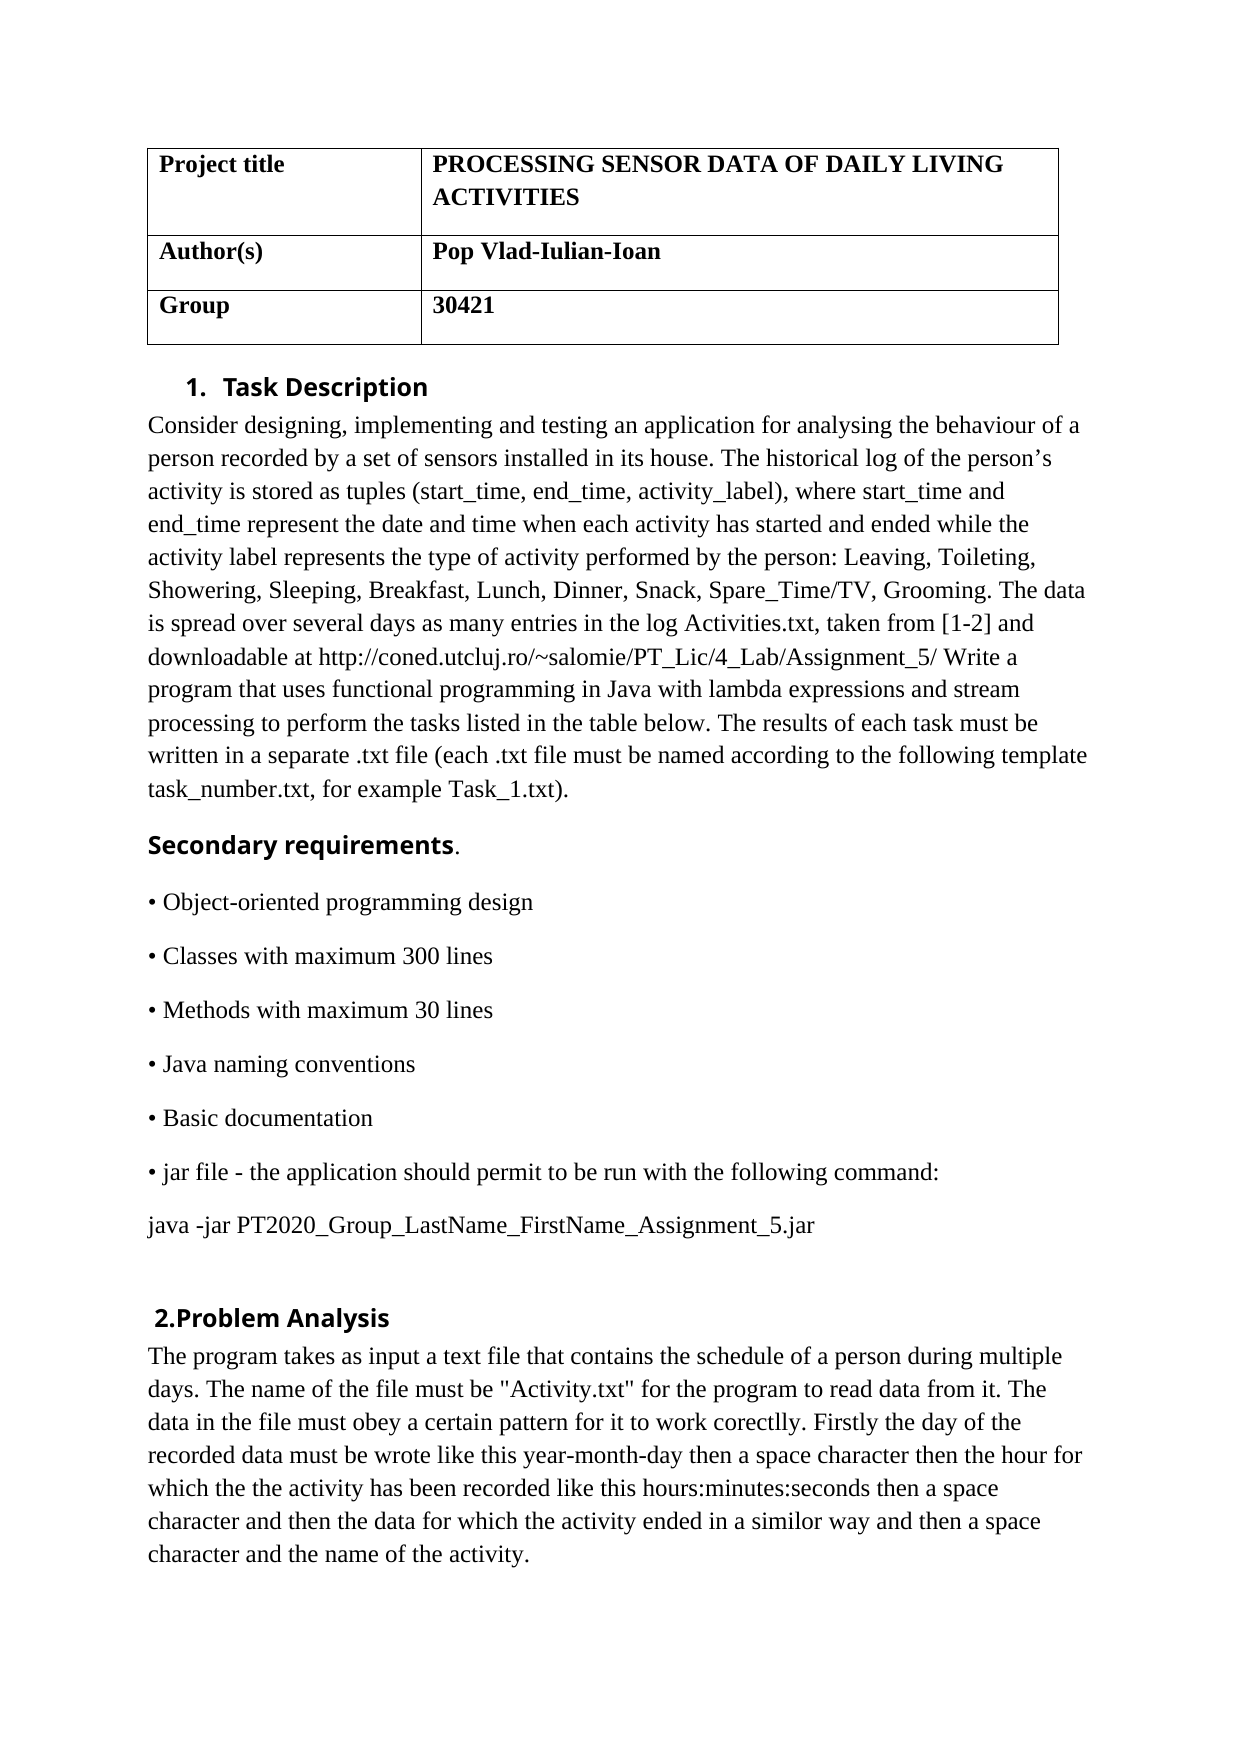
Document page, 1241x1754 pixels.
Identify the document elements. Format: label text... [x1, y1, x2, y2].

text • Methods with maximum 30 lines [148, 995, 1093, 1024]
text • Object-oriented programming design [148, 887, 1093, 916]
table_cell Group [148, 291, 421, 344]
text 2.Problem Analysis [148, 1301, 1093, 1335]
table_header Project title [148, 149, 421, 235]
text • Java naming conventions [148, 1049, 1093, 1078]
table_header PROCESSING SENSOR DATA OF DAILY LIVING ACTIVITIES [422, 149, 1058, 235]
text Secondary requirements. [148, 827, 1093, 862]
text • Basic documentation [148, 1103, 1093, 1132]
text java -jar PT2020_Group_LastName_FirstName_Assignment_5.jar [148, 1211, 1093, 1272]
text • jar file - the application should permit to be run with the following command: [148, 1157, 1093, 1186]
table_cell 30421 [422, 291, 1058, 344]
table_cell Author(s) [148, 236, 421, 289]
list Task Description [185, 370, 1093, 404]
text Consider designing, implementing and testing an application for analysing the behaviour of a person recorded by a set of sensors installed in its house. The historical log of the person’s activity is stored as tuples (start_time, end_time, activity_label), where start_time and end_time represent the date and time when each activity has started and ended while the activity label represents the type of activity performed by the person: Leaving, Toileting, Showering, Sleeping, Breakfast, Lunch, Dinner, Snack, Spare_Time/TV, Grooming. The data is spread over several days as many entries in the log Activities.txt, taken from [1-2] and downloadable at http://coned.utcluj.ro/~salomie/PT_Lic/4_Lab/Assignment_5/ Write a program that uses functional programming in Java with lambda expressions and stream processing to perform the tasks listed in the table below. The results of each task must be written in a separate .txt file (each .txt file must be named according to the following template task_number.txt, for example Task_1.txt). [148, 410, 1093, 802]
table_cell Pop Vlad-Iulian-Ioan [422, 236, 1058, 289]
text The program takes as input a text file that contains the schedule of a person during multiple days. The name of the file must be "Activity.txt" for the program to read data from it. The data in the file must obey a certain pattern for it to work corectlly. Firstly the day of the recorded data must be wrote like this year-month-day then a space character then the hour for which the the activity has been recorded like this hours:minutes:seconds then a space character and then the data for which the activity ended in a similor way and then a space character and the name of the activity. [148, 1341, 1093, 1568]
text • Classes with maximum 300 lines [148, 941, 1093, 970]
